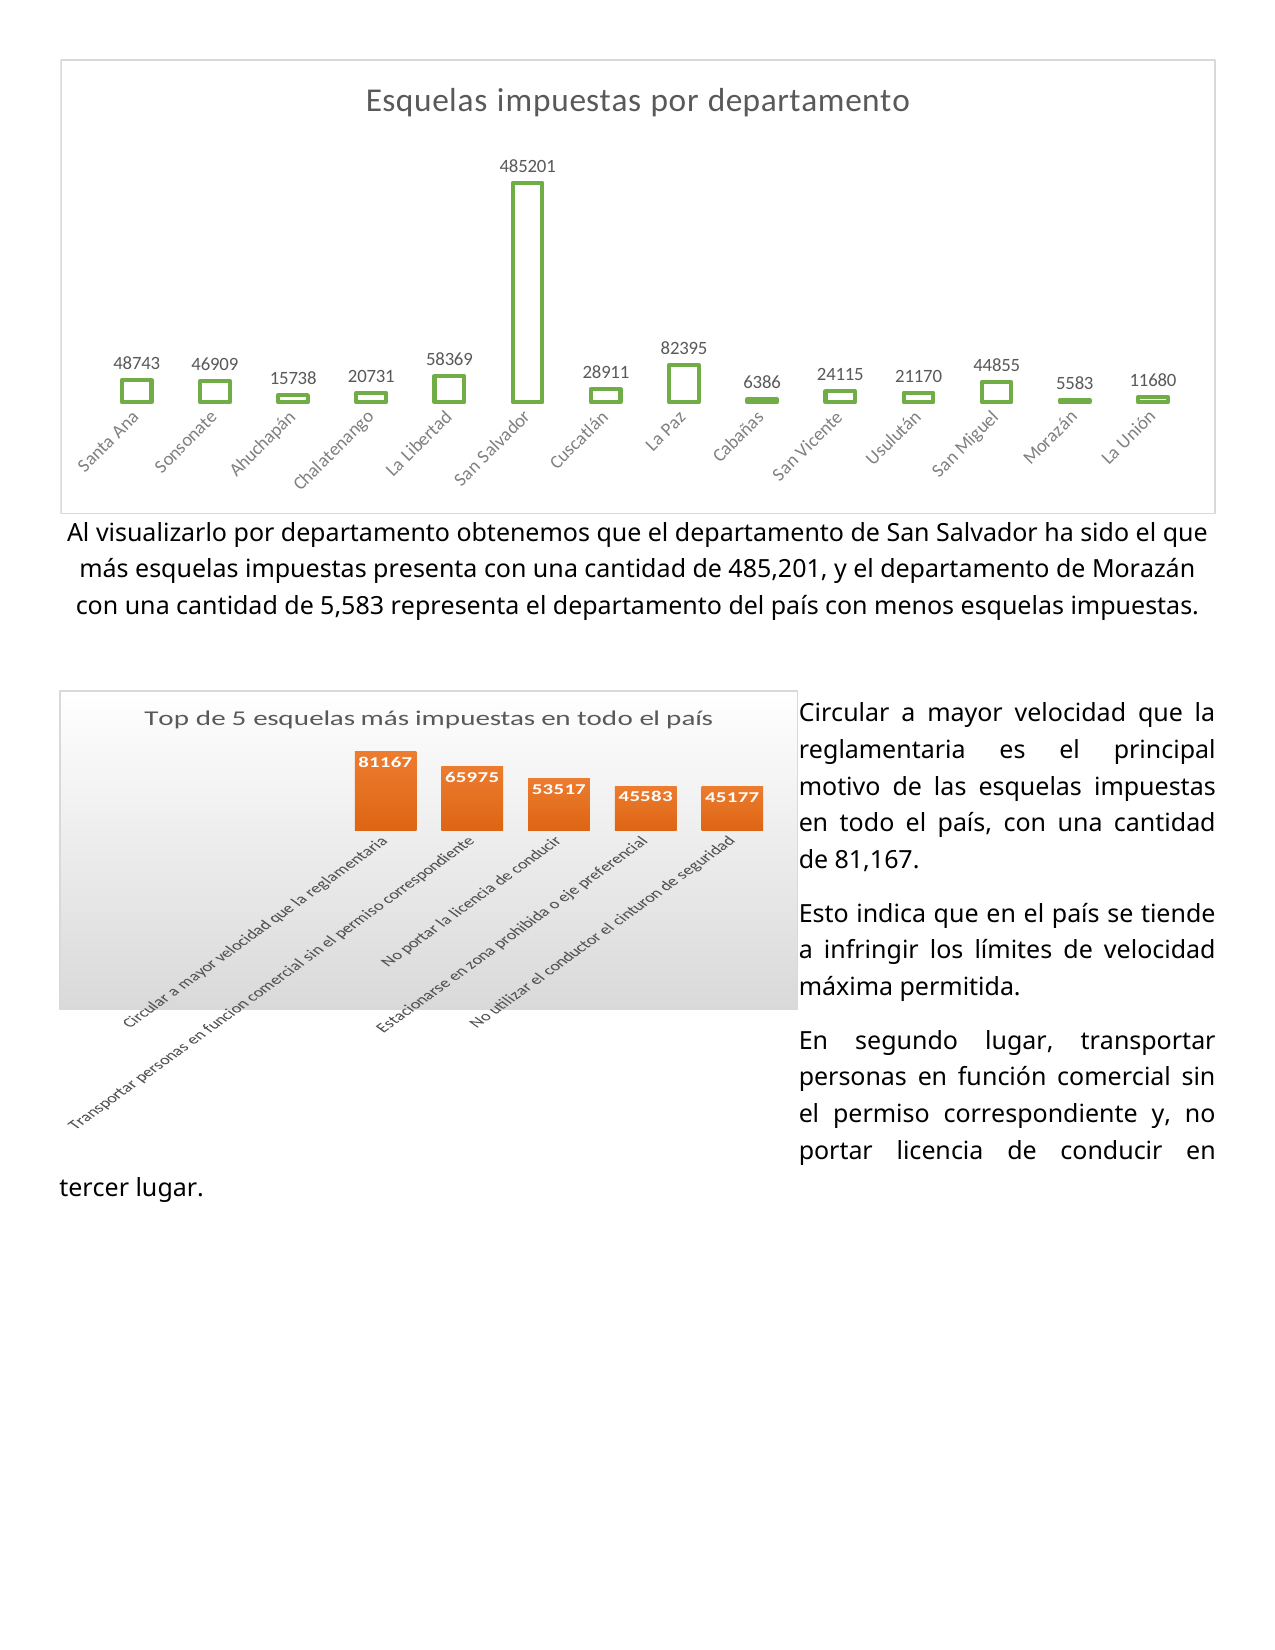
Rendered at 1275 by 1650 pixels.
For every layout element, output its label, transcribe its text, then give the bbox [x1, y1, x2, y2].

text Al visualizarlo por departamento obtenemos que el departamento de San Salvador ha sido el que más esquelas impuestas presenta con una cantidad de 485,201, y el departamento de Morazán con una cantidad de 5,583 representa el departamento del país con menos esquelas impuestas. [59, 59, 1216, 622]
text En segundo lugar, transportar personas en función comercial sin el permiso correspondiente y, no portar licencia de conducir en tercer lugar. [59, 1022, 1216, 1203]
text Esto indica que en el país se tiende a infringir los límites de velocidad máxima permitida. [798, 895, 1216, 1003]
text Circular a mayor velocidad que la reglamentaria es el principal motivo de las esquelas impuestas en todo el país, con una cantidad de 81,167. [798, 695, 1216, 876]
